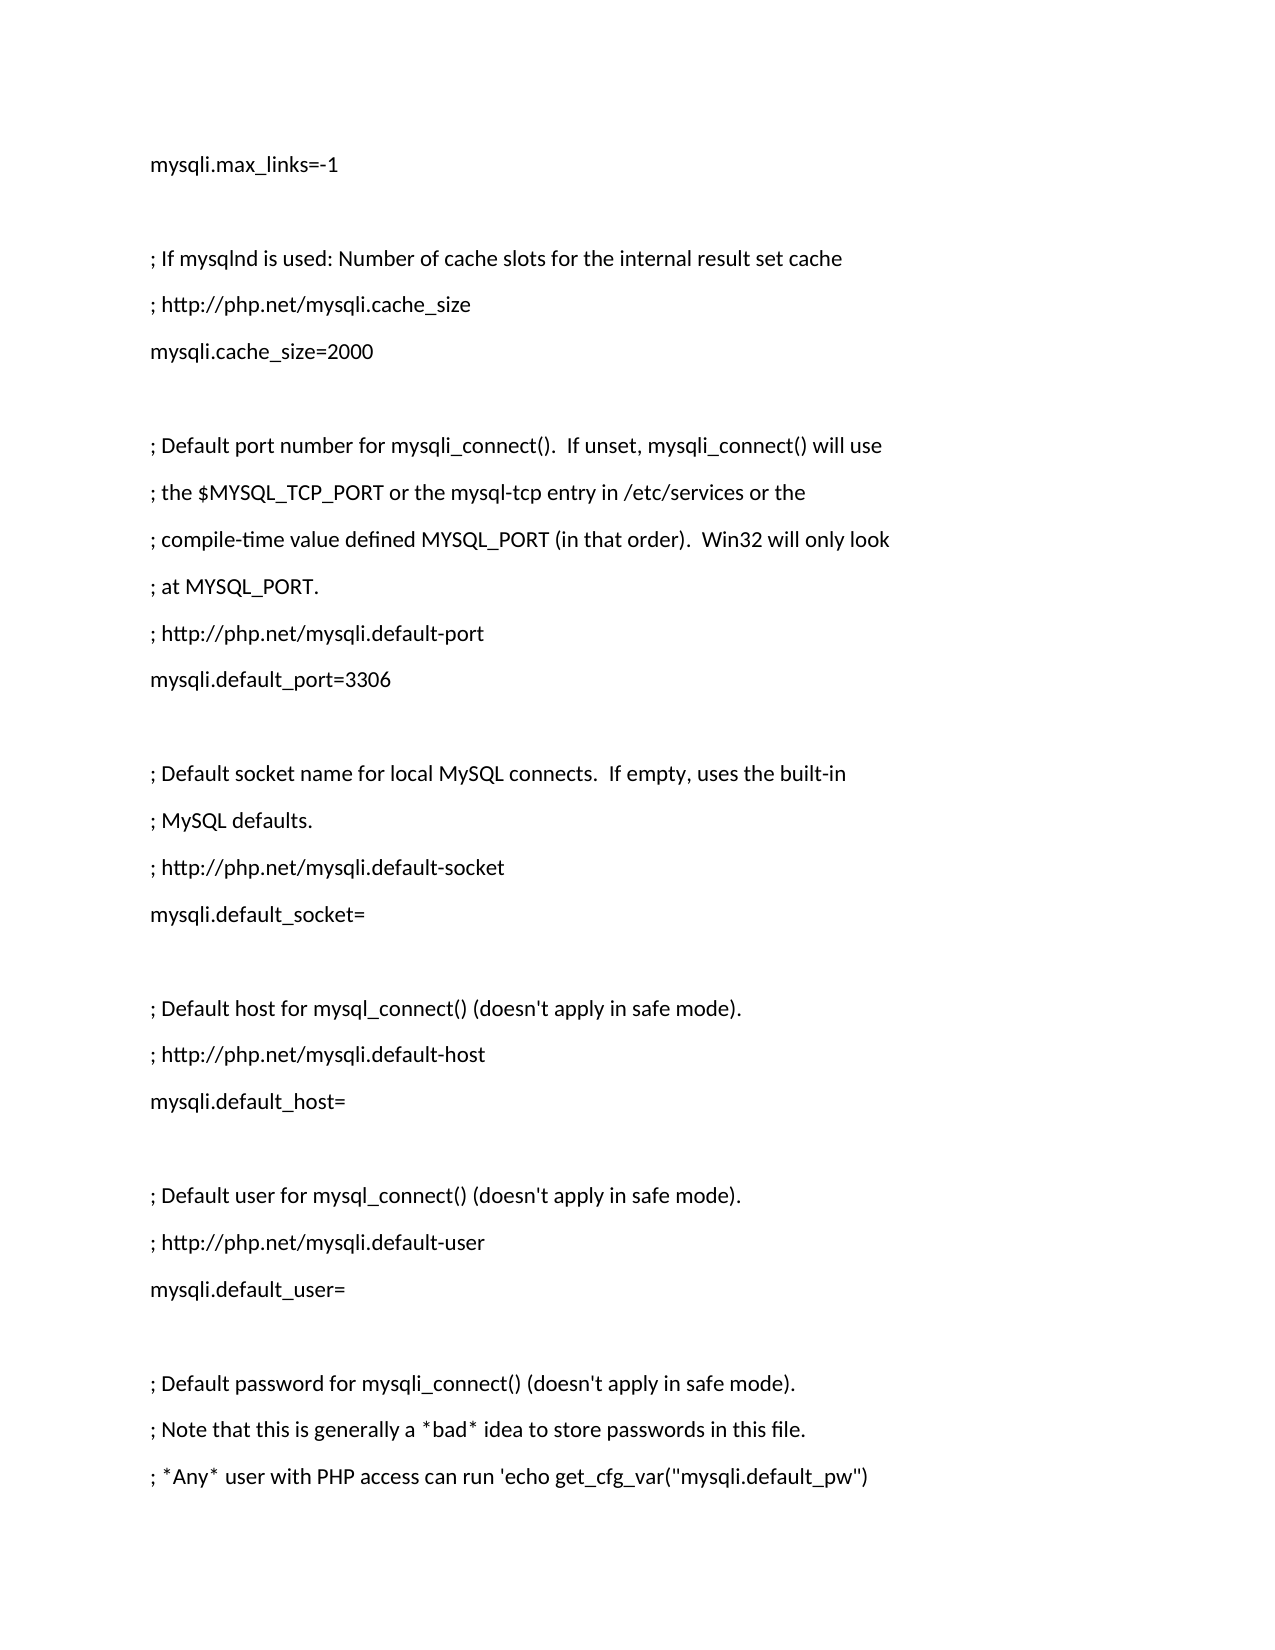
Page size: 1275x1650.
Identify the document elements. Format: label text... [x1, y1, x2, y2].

text ; Default user for mysql_connect() (doesn't apply in safe mode). [150, 1181, 1125, 1209]
text ; Default password for mysqli_connect() (doesn't apply in safe mode). [150, 1369, 1125, 1397]
text ; Default socket name for local MySQL connects. If empty, uses the built-in [150, 759, 1125, 787]
text ; http://php.net/mysqli.default-user [150, 1228, 1125, 1256]
text ; Note that this is generally a *bad* idea to store passwords in this file. [150, 1416, 1125, 1444]
text ; at MYSQL_PORT. [150, 572, 1125, 600]
text ; http://php.net/mysqli.cache_size [150, 291, 1125, 319]
text ; *Any* user with PHP access can run 'echo get_cfg_var("mysqli.default_pw") [150, 1462, 1125, 1491]
text ; MySQL defaults. [150, 806, 1125, 834]
text ; http://php.net/mysqli.default-socket [150, 853, 1125, 881]
text ; http://php.net/mysqli.default-host [150, 1041, 1125, 1069]
text ; the $MYSQL_TCP_PORT or the mysql-tcp entry in /etc/services or the [150, 478, 1125, 506]
text ; compile-time value defined MYSQL_PORT (in that order). Win32 will only look [150, 525, 1125, 553]
text mysqli.default_port=3306 [150, 666, 1125, 694]
text mysqli.default_socket= [150, 900, 1125, 928]
text ; Default port number for mysqli_connect(). If unset, mysqli_connect() will use [150, 431, 1125, 459]
text mysqli.default_host= [150, 1087, 1125, 1116]
text mysqli.max_links=-1 [150, 150, 1125, 178]
text ; Default host for mysql_connect() (doesn't apply in safe mode). [150, 994, 1125, 1022]
text ; http://php.net/mysqli.default-port [150, 619, 1125, 647]
text mysqli.default_user= [150, 1275, 1125, 1303]
text mysqli.cache_size=2000 [150, 337, 1125, 366]
text ; If mysqlnd is used: Number of cache slots for the internal result set cache [150, 244, 1125, 272]
